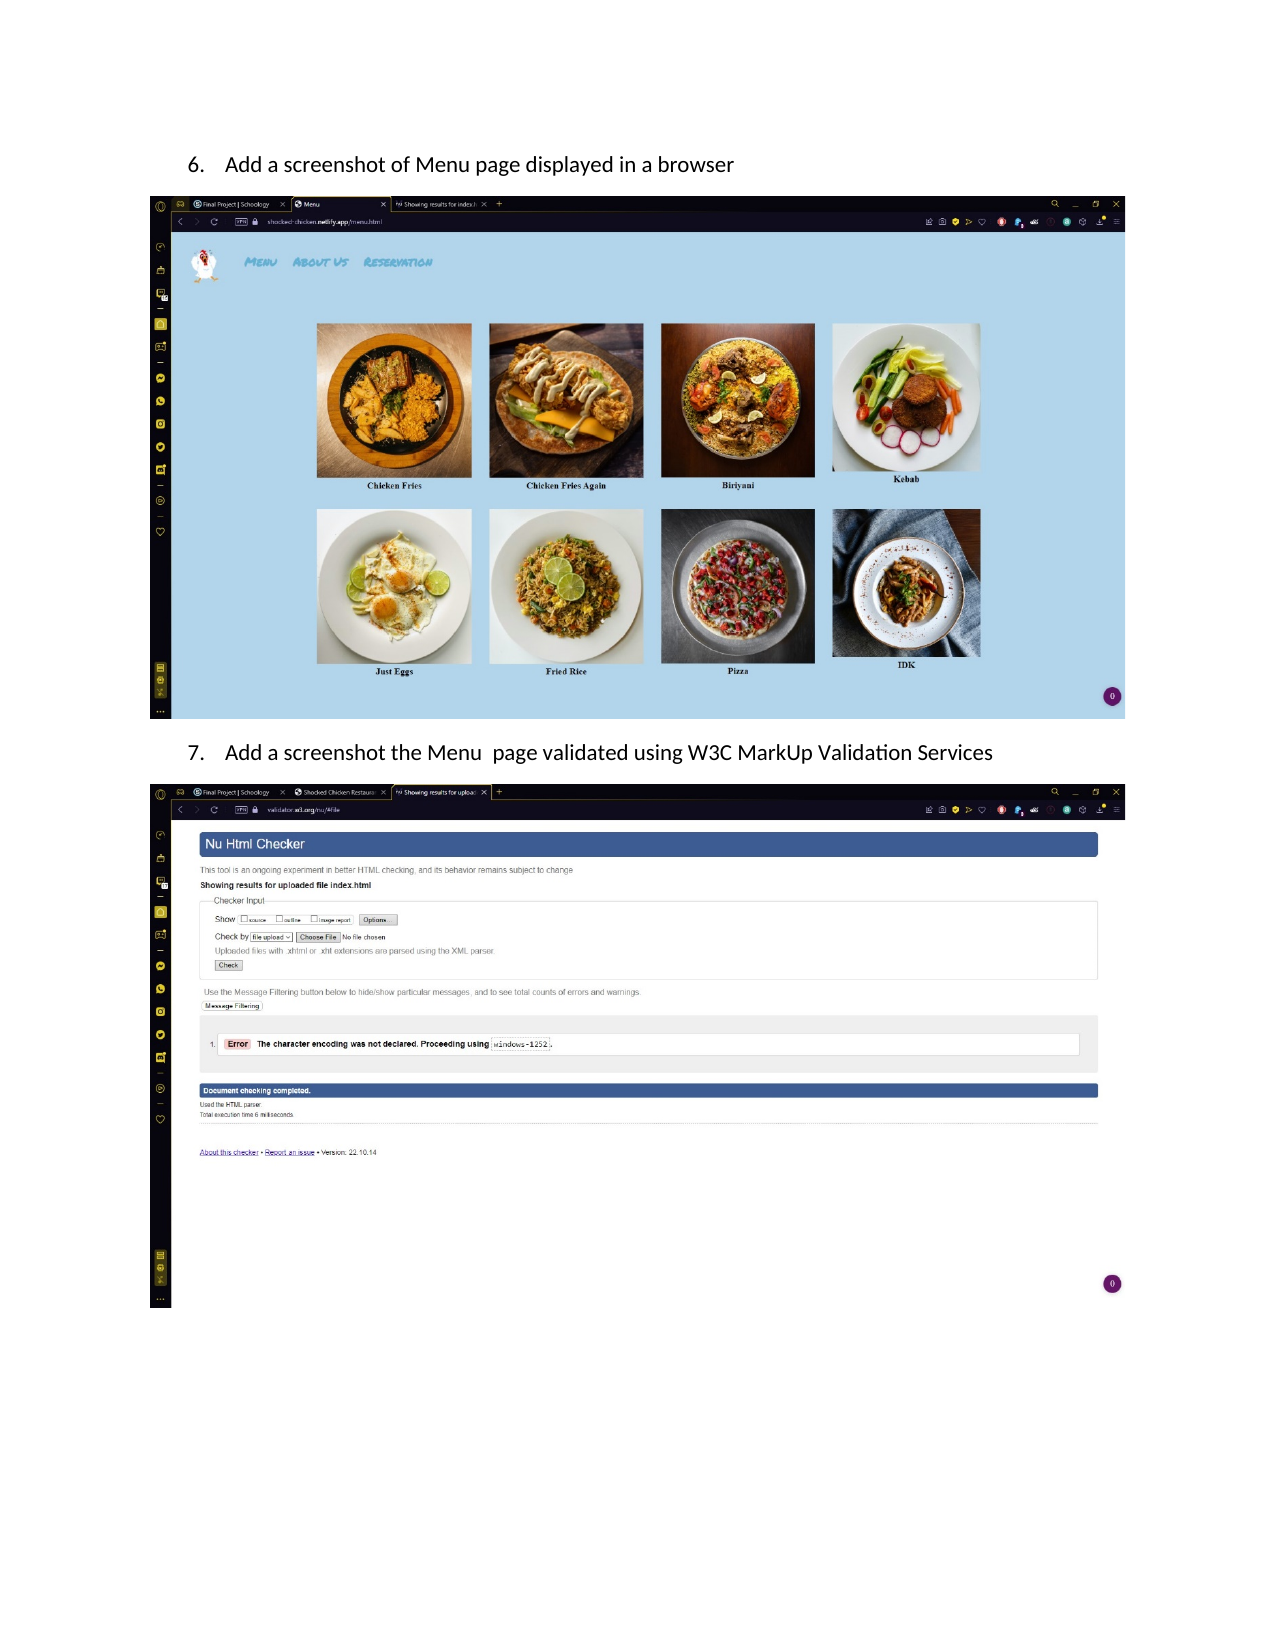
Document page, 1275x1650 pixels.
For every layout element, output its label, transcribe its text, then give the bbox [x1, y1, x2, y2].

picture [150, 196, 1125, 719]
picture [150, 784, 1125, 1308]
list Add a screenshot of Menu page displayed in a browser [187, 150, 1125, 178]
list Add a screenshot the Menu page validated using W3C MarkUp Validation Services [187, 738, 1125, 766]
